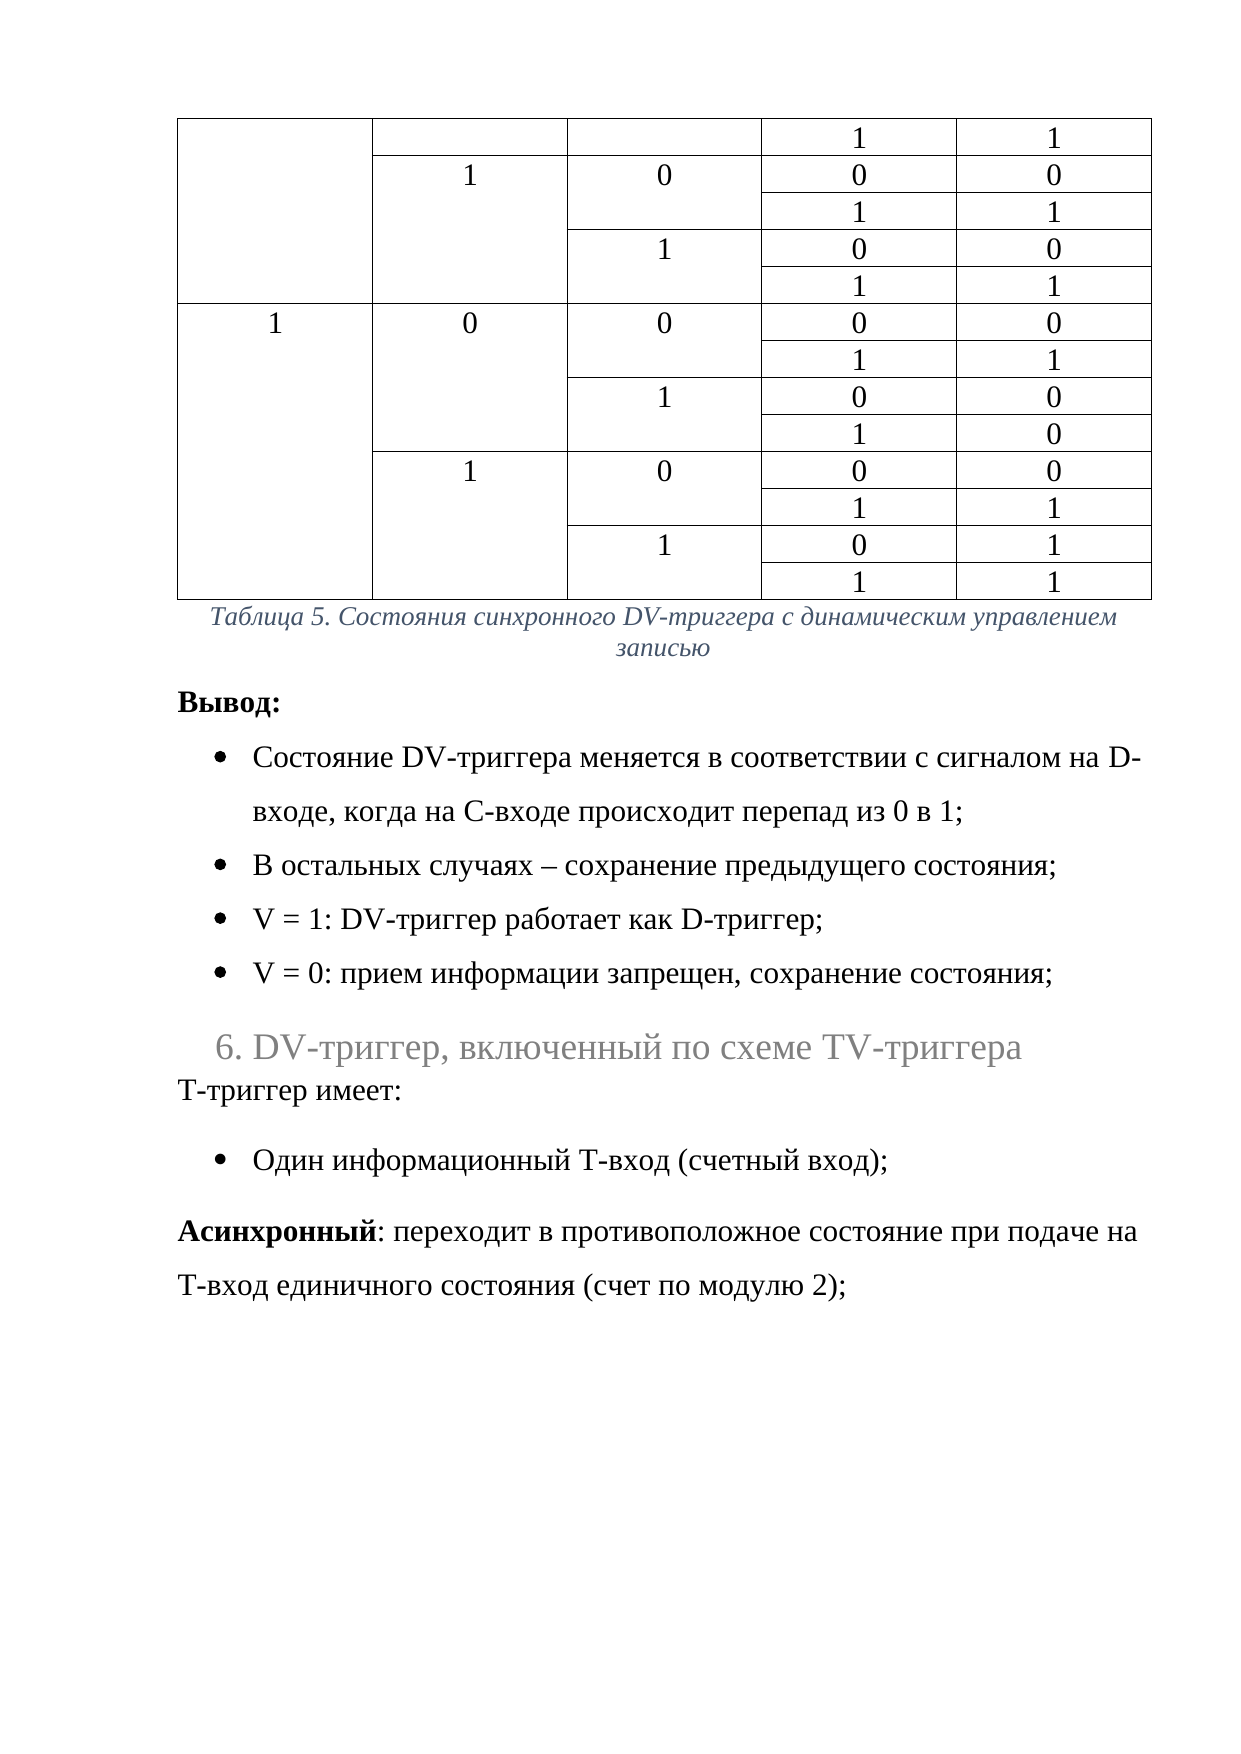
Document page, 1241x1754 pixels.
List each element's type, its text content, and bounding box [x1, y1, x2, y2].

table_cell 1 [957, 193, 1151, 229]
table_cell 1 [957, 267, 1151, 303]
table_cell 1 [762, 341, 956, 377]
table_cell 1 [373, 452, 567, 599]
list V = 0: прием информации запрещен, сохранение состояния; [215, 954, 1152, 990]
text Вывод: [177, 683, 1152, 719]
table_cell 1 [762, 415, 956, 451]
table_cell 0 [762, 452, 956, 488]
table_cell 0 [568, 452, 761, 525]
table_cell 1 [568, 526, 761, 599]
table_cell 0 [957, 156, 1151, 192]
table_cell 1 [957, 489, 1151, 525]
table_cell 0 [957, 304, 1151, 340]
table_cell 0 [762, 304, 956, 340]
table_cell 0 [957, 230, 1151, 266]
table_cell 0 [957, 415, 1151, 451]
table_cell 1 [762, 267, 956, 303]
table_cell 0 [957, 452, 1151, 488]
table_cell 1 [762, 193, 956, 229]
subtitle DV-триггер, включенный по схеме TV-триггера [215, 1024, 1152, 1067]
table_cell 1 [568, 119, 761, 155]
table_cell 0 [762, 378, 956, 414]
text Асинхронный: переходит в противоположное состояние при подаче на T-вход единичного состояния (счет по модулю 2); [177, 1212, 1152, 1302]
table_cell 0 [957, 378, 1151, 414]
list Один информационный T-вход (счетный вход); [215, 1141, 1152, 1177]
list В остальных случаях – сохранение предыдущего состояния; [215, 846, 1152, 882]
text Таблица 5. Состояния синхронного DV-триггера c динамическим управлением записью [177, 600, 1152, 662]
table_cell 1 [568, 378, 761, 451]
table_cell 1 [762, 119, 956, 155]
table_cell 1 [957, 119, 1151, 155]
table_cell 1 [178, 304, 372, 599]
table_cell 0 [762, 526, 956, 562]
table_cell 1 [762, 563, 956, 599]
table_cell 1 [957, 526, 1151, 562]
list V = 1: DV-триггер работает как D-триггер; [215, 900, 1152, 936]
table_cell 0 [568, 304, 761, 377]
table_cell 1 [957, 341, 1151, 377]
table_cell 1 [957, 563, 1151, 599]
table_cell 0 [762, 230, 956, 266]
table_cell 1 [373, 156, 567, 303]
table_cell 0 [373, 304, 567, 451]
table_cell 0 [762, 156, 956, 192]
list Состояние DV-триггера меняется в соответствии с сигналом на D-входе, когда на C-входе происходит перепад из 0 в 1; [215, 738, 1152, 828]
text T-триггер имеет: [177, 1071, 1152, 1107]
table_cell 0 [568, 156, 761, 229]
table_cell 1 [568, 230, 761, 303]
table_cell 1 [762, 489, 956, 525]
